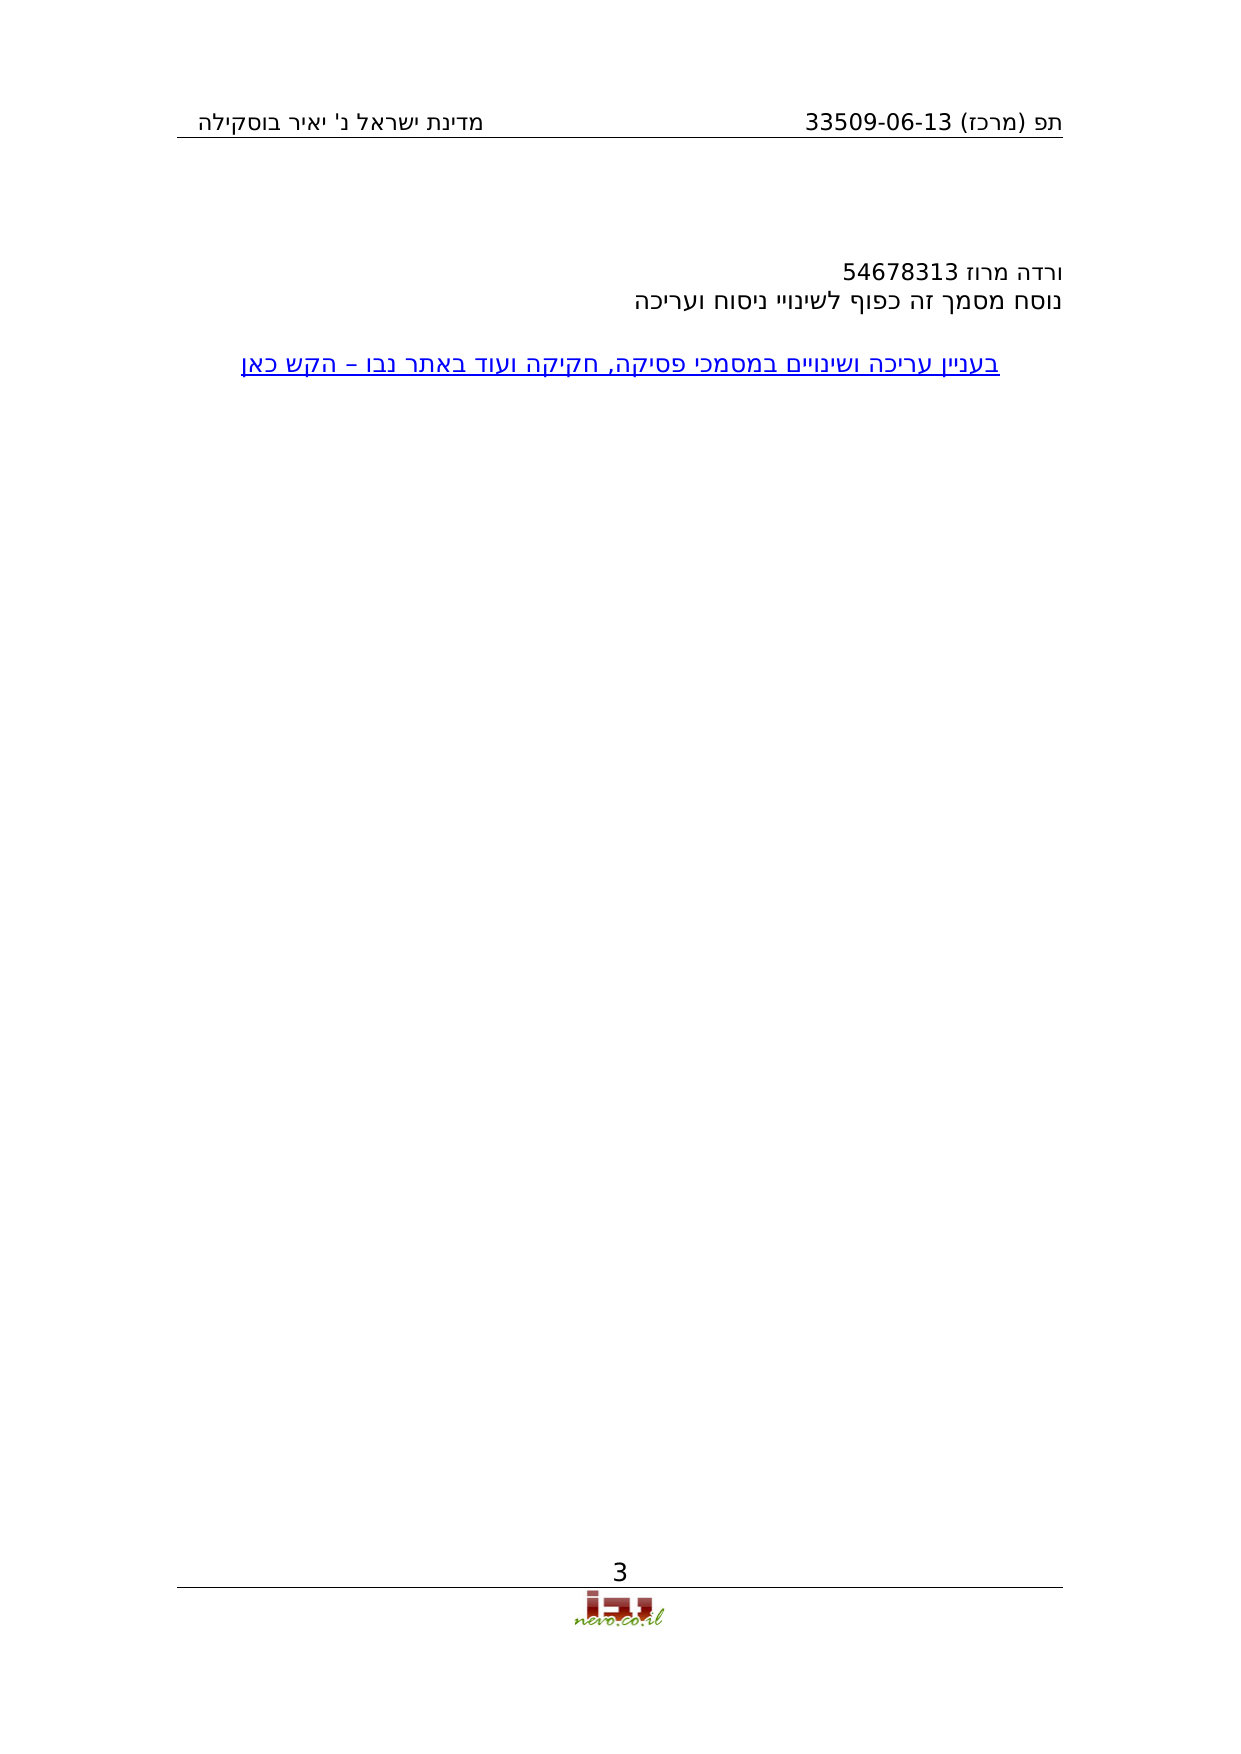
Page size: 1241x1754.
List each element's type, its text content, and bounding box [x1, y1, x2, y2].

text ורדה מרוז 54678313 [177, 259, 1063, 286]
text בעניין עריכה ושינויים במסמכי פסיקה, חקיקה ועוד באתר נבו – הקש כאן [177, 349, 1063, 378]
picture [574, 1590, 666, 1627]
text נוסח מסמך זה כפוף לשינויי ניסוח ועריכה [177, 286, 1063, 315]
